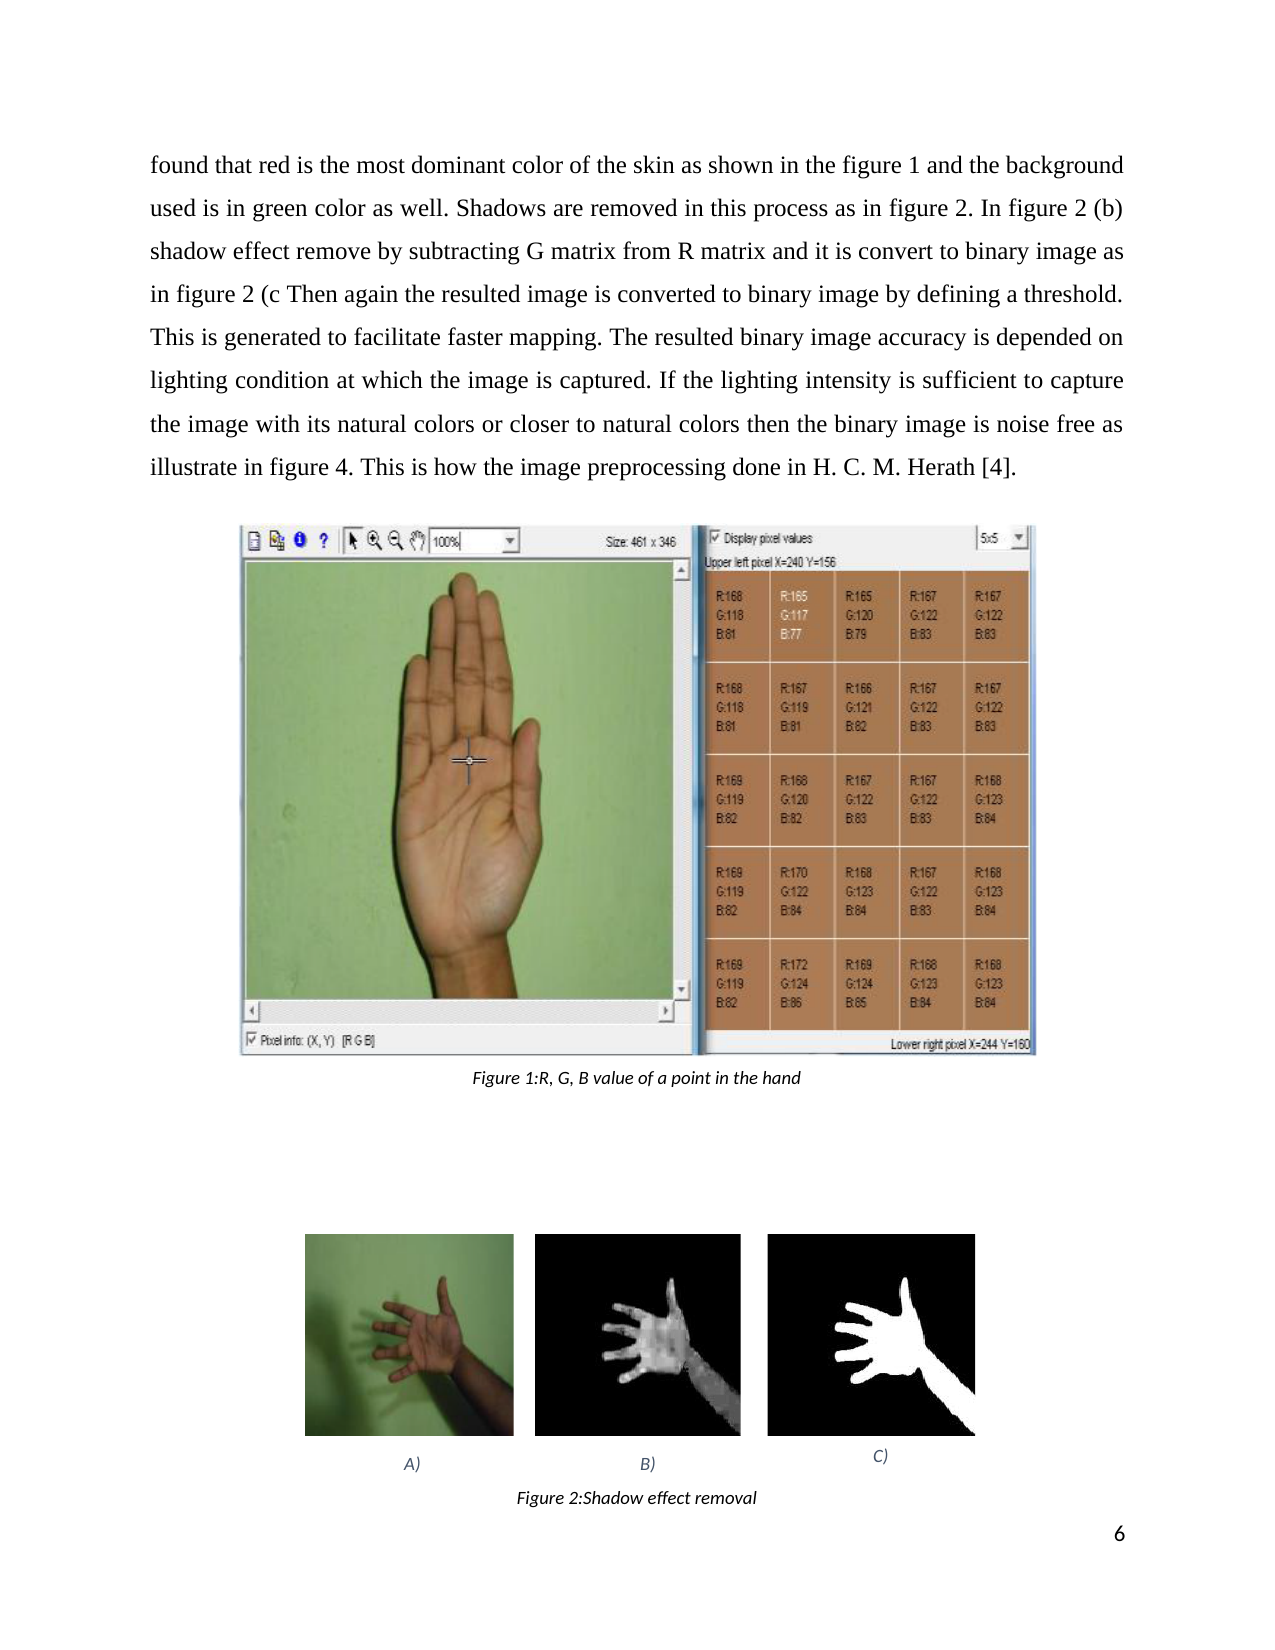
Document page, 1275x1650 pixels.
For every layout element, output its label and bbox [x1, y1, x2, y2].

text [150, 150, 1125, 481]
